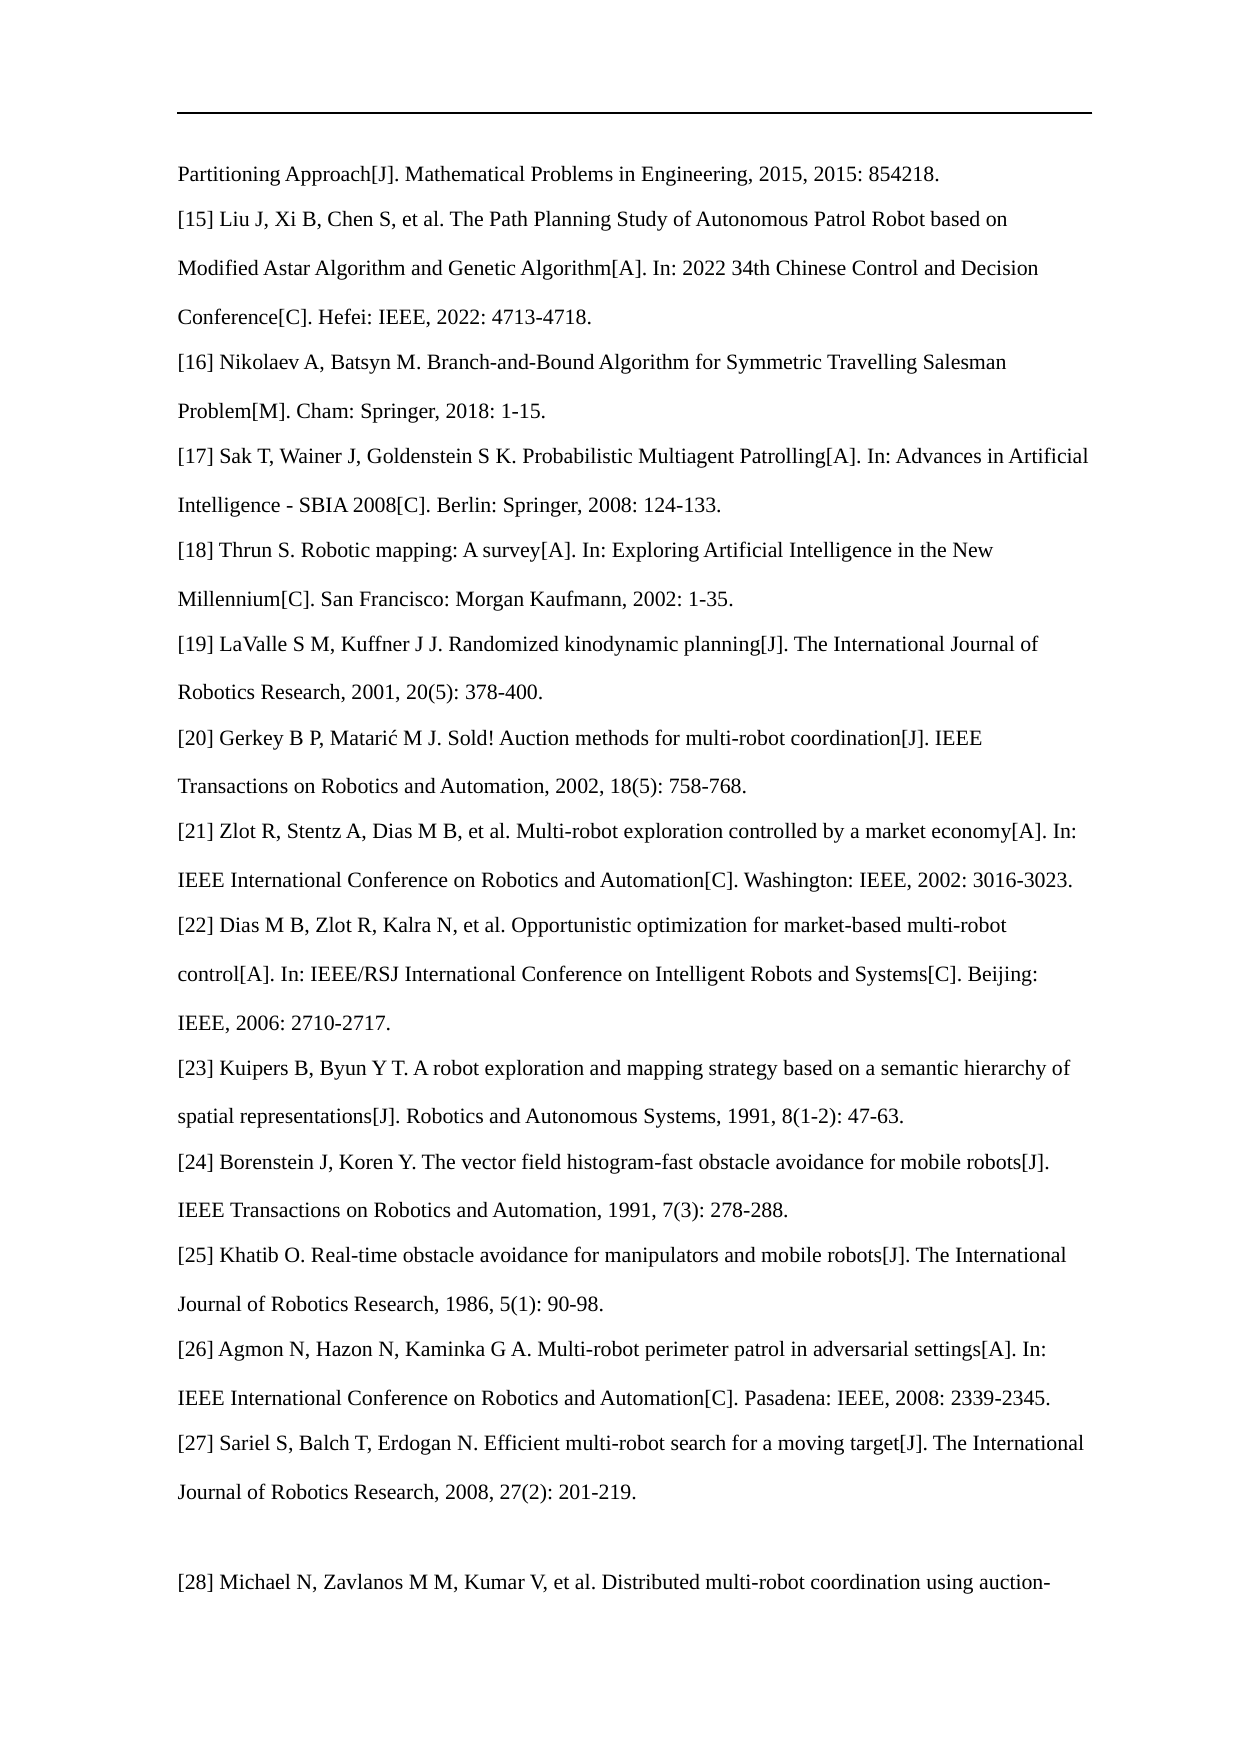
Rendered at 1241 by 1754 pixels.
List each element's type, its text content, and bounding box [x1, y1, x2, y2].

text [22] Dias M B, Zlot R, Kalra N, et al. Opportunistic optimization for market-based multi-robot control[A]. In: IEEE/RSJ International Conference on Intelligent Robots and Systems[C]. Beijing: IEEE, 2006: 2710-2717. [177, 908, 1092, 1038]
text [24] Borenstein J, Koren Y. The vector field histogram-fast obstacle avoidance for mobile robots[J]. IEEE Transactions on Robotics and Automation, 1991, 7(3): 278-288. [177, 1145, 1092, 1226]
text [15] Liu J, Xi B, Chen S, et al. The Path Planning Study of Autonomous Patrol Robot based on Modified Astar Algorithm and Genetic Algorithm[A]. In: 2022 34th Chinese Control and Decision Conference[C]. Hefei: IEEE, 2022: 4713-4718. [177, 203, 1092, 333]
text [177, 1566, 1092, 1598]
text [25] Khatib O. Real-time obstacle avoidance for manipulators and mobile robots[J]. The International Journal of Robotics Research, 1986, 5(1): 90-98. [177, 1239, 1092, 1320]
text [18] Thrun S. Robotic mapping: A survey[A]. In: Exploring Artificial Intelligence in the New Millennium[C]. San Francisco: Morgan Kaufmann, 2002: 1-35. [177, 533, 1092, 614]
text [23] Kuipers B, Byun Y T. A robot exploration and mapping strategy based on a semantic hierarchy of spatial representations[J]. Robotics and Autonomous Systems, 1991, 8(1-2): 47-63. [177, 1051, 1092, 1132]
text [177, 158, 1092, 190]
text [19] LaValle S M, Kuffner J J. Randomized kinodynamic planning[J]. The International Journal of Robotics Research, 2001, 20(5): 378-400. [177, 627, 1092, 708]
text [26] Agmon N, Hazon N, Kaminka G A. Multi-robot perimeter patrol in adversarial settings[A]. In: IEEE International Conference on Robotics and Automation[C]. Pasadena: IEEE, 2008: 2339-2345. [177, 1333, 1092, 1414]
text [16] Nikolaev A, Batsyn M. Branch-and-Bound Algorithm for Symmetric Travelling Salesman Problem[M]. Cham: Springer, 2018: 1-15. [177, 345, 1092, 427]
text [27] Sariel S, Balch T, Erdogan N. Efficient multi-robot search for a moving target[J]. The International Journal of Robotics Research, 2008, 27(2): 201-219. [177, 1427, 1092, 1508]
text [21] Zlot R, Stentz A, Dias M B, et al. Multi-robot exploration controlled by a market economy[A]. In: IEEE International Conference on Robotics and Automation[C]. Washington: IEEE, 2002: 3016-3023. [177, 815, 1092, 896]
text [20] Gerkey B P, Matarić M J. Sold! Auction methods for multi-robot coordination[J]. IEEE Transactions on Robotics and Automation, 2002, 18(5): 758-768. [177, 721, 1092, 802]
text [17] Sak T, Wainer J, Goldenstein S K. Probabilistic Multiagent Patrolling[A]. In: Advances in Artificial Intelligence - SBIA 2008[C]. Berlin: Springer, 2008: 124-133. [177, 439, 1092, 521]
